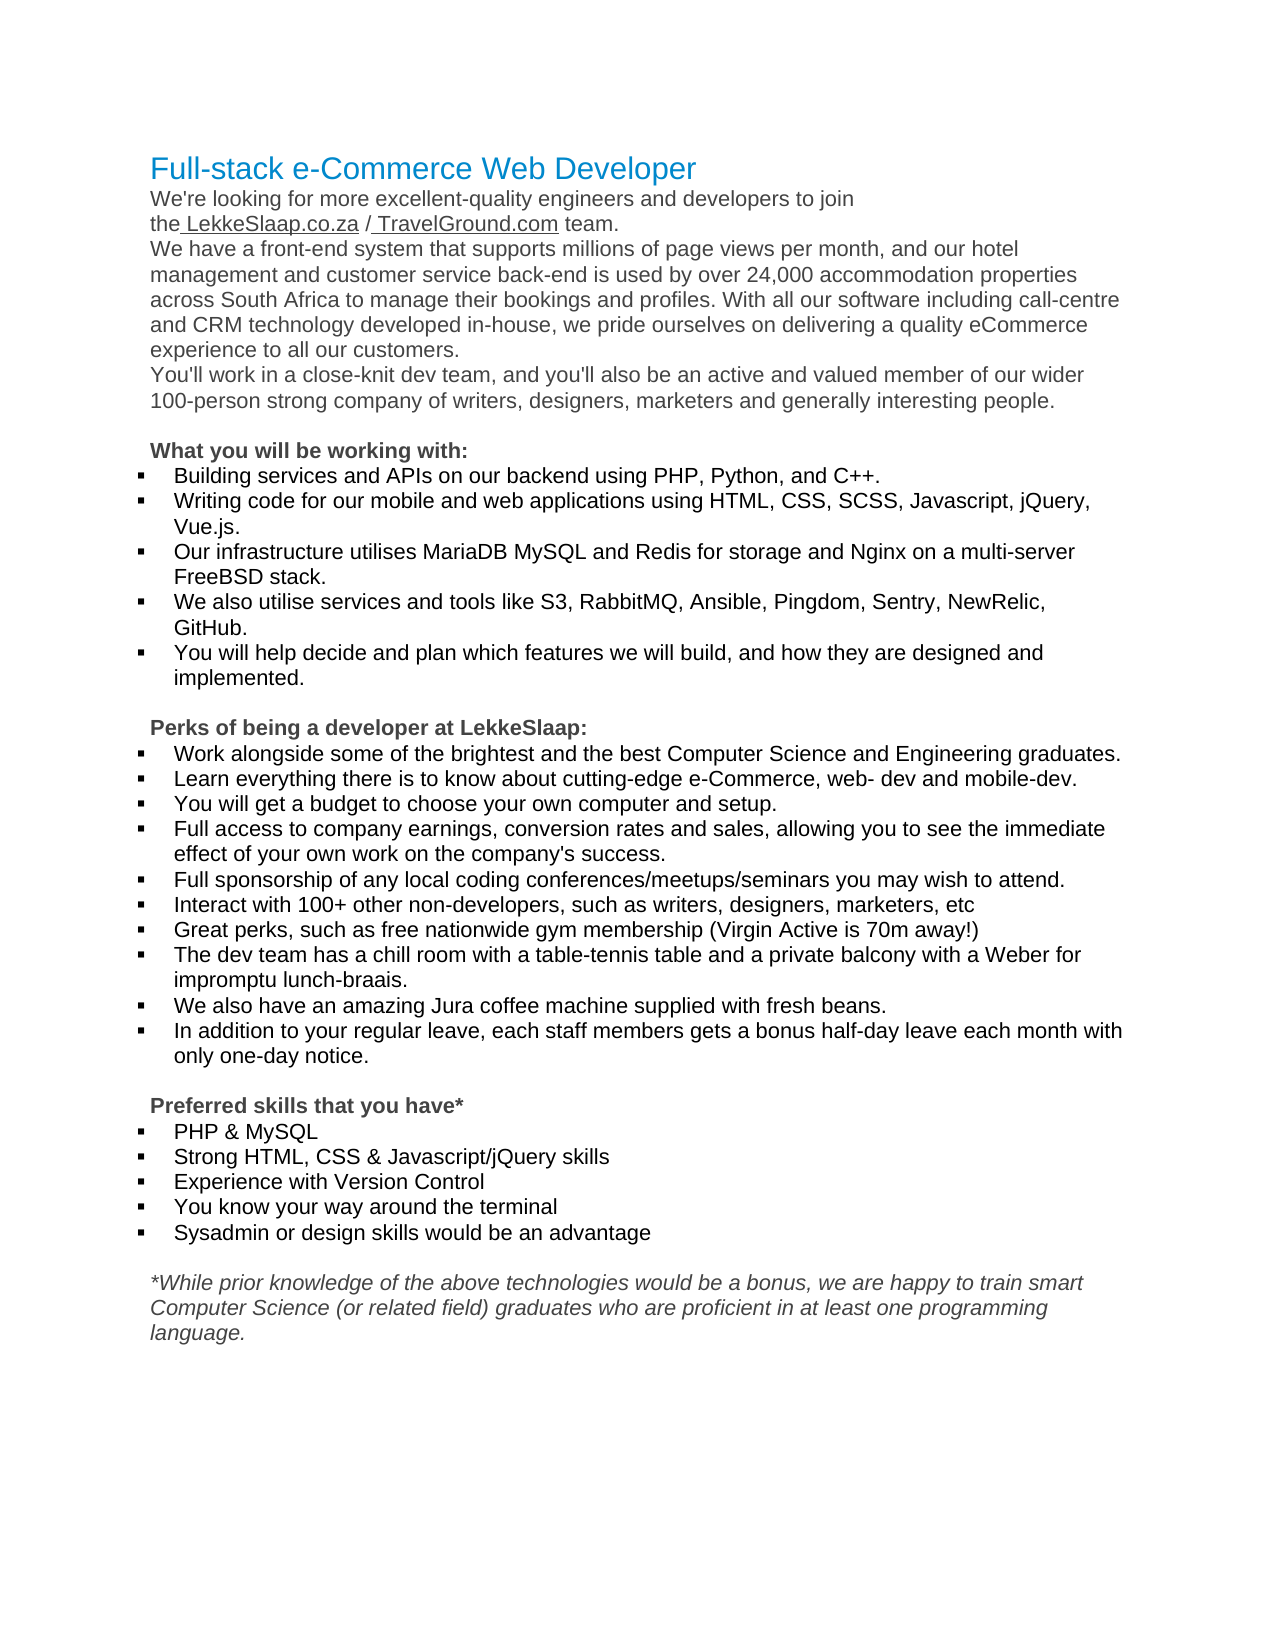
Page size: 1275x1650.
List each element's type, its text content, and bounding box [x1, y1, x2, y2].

list Experience with Version Control [136, 1169, 1125, 1194]
text We have a front-end system that supports millions of page views per month, and our hotel management and customer service back-end is used by over 24,000 accommodation properties across South Africa to manage their bookings and profiles. With all our software including call-centre and CRM technology developed in-house, we pride ourselves on delivering a quality eCommerce experience to all our customers. [150, 236, 1125, 362]
text You'll work in a close-knit dev team, and you'll also be an active and valued member of our wider 100-person strong company of writers, designers, marketers and generally interesting people. [150, 362, 1125, 413]
list Interact with 100+ other non-developers, such as writers, designers, marketers, etc [136, 892, 1125, 917]
text Perks of being a developer at LekkeSlaap: [150, 715, 1125, 741]
list We also utilise services and tools like S3, RabbitMQ, Ansible, Pingdom, Sentry, NewRelic, GitHub. [136, 589, 1125, 640]
list We also have an amazing Jura coffee machine supplied with fresh beans. [136, 993, 1125, 1018]
list You know your way around the terminal [136, 1194, 1125, 1219]
list Writing code for our mobile and web applications using HTML, CSS, SCSS, Javascript, jQuery, Vue.js. [136, 488, 1125, 539]
list Full access to company earnings, conversion rates and sales, allowing you to see the immediate effect of your own work on the company's success. [136, 816, 1125, 867]
list Sysadmin or design skills would be an advantage [136, 1219, 1125, 1245]
text What you will be working with: [150, 438, 1125, 463]
list You will help decide and plan which features we will build, and how they are designed and implemented. [136, 640, 1125, 690]
list Our infrastructure utilises MariaDB MySQL and Redis for storage and Nginx on a multi-server FreeBSD stack. [136, 539, 1125, 589]
list Strong HTML, CSS & Javascript/jQuery skills [136, 1144, 1125, 1169]
list Work alongside some of the brightest and the best Computer Science and Engineering graduates. [136, 741, 1125, 766]
list PHP & MySQL [136, 1119, 1125, 1144]
list Building services and APIs on our backend using PHP, Python, and C++. [136, 463, 1125, 488]
list Full sponsorship of any local coding conferences/meetups/seminars you may wish to attend. [136, 867, 1125, 892]
list In addition to your regular leave, each staff members gets a bonus half-day leave each month with only one-day notice. [136, 1018, 1125, 1068]
list You will get a budget to choose your own computer and setup. [136, 791, 1125, 816]
text Full-stack e-Commerce Web Developer [150, 150, 1125, 186]
list Great perks, such as free nationwide gym membership (Virgin Active is 70m away!) [136, 917, 1125, 942]
text Preferred skills that you have* [150, 1093, 1125, 1119]
list The dev team has a chill room with a table-tennis table and a private balcony with a Weber for impromptu lunch-braais. [136, 942, 1125, 993]
list Learn everything there is to know about cutting-edge e-Commerce, web- dev and mobile-dev. [136, 766, 1125, 791]
text We're looking for more excellent-quality engineers and developers to join the LekkeSlaap.co.za / TravelGround.com team. [150, 186, 1125, 236]
text *While prior knowledge of the above technologies would be a bonus, we are happy to train smart Computer Science (or related field) graduates who are proficient in at least one programming language. [150, 1270, 1125, 1346]
